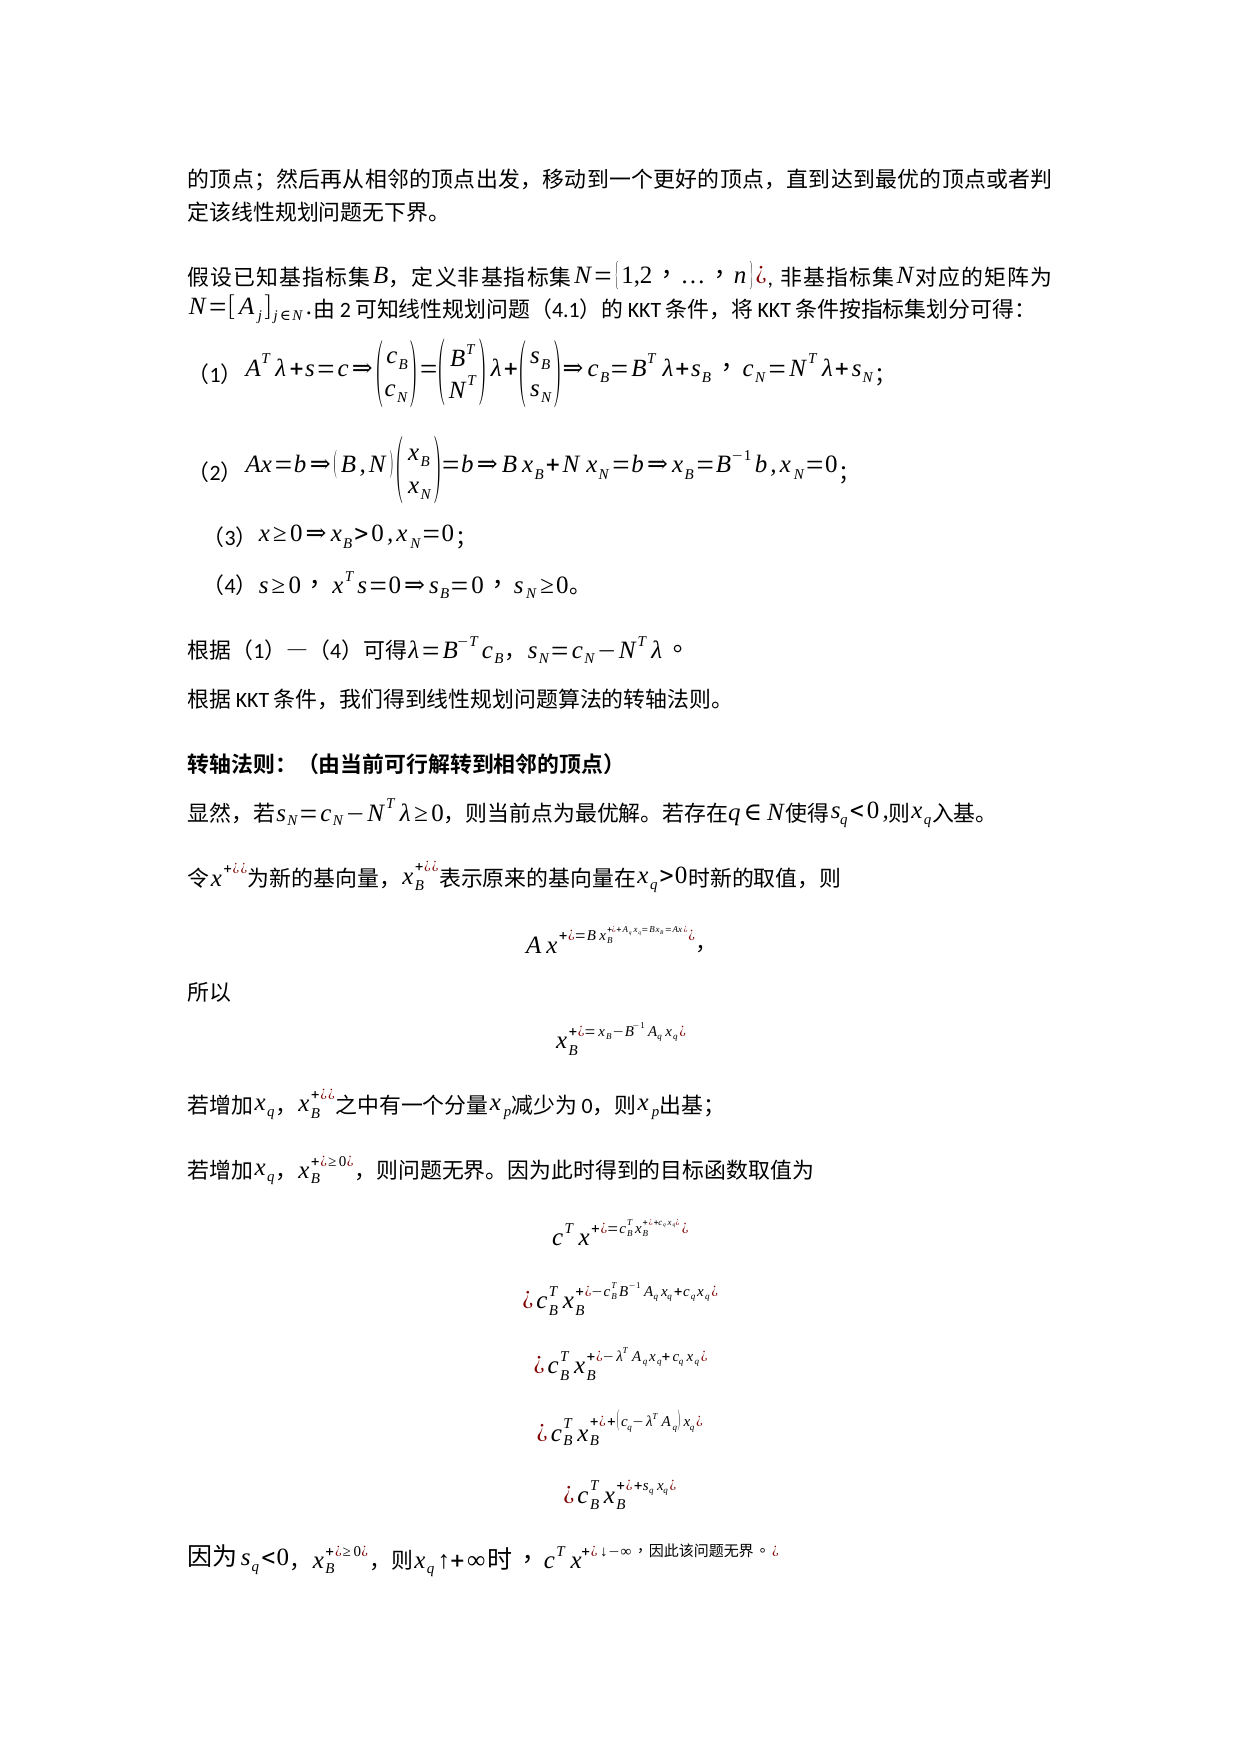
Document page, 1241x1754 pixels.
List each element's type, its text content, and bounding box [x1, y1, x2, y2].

text （4）。 [187, 552, 1053, 617]
text 根据KKT条件，我们得到线性规划问题算法的转轴法则。 [187, 682, 1053, 714]
text ，，则 [187, 1527, 1053, 1592]
text ， [187, 909, 1053, 974]
text 转轴法则：（由当前可行解转到相邻的顶点） [187, 747, 1053, 779]
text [187, 162, 1053, 227]
text 所以 [187, 974, 1053, 1007]
text 若增加，之中有一个分量减少为0，则出基； [187, 1072, 1053, 1137]
text 假设已知基指标集，定义非基指标集, 非基指标集对应的矩阵为由2可知线性规划问题（4.1）的KKT条件，将KKT条件按指标集划分可得： [187, 259, 1053, 324]
text （1）； [187, 324, 1053, 422]
text 显然，若，则当前点为最优解。若存在使得则入基。 [187, 779, 1053, 844]
text 若增加，，则问题无界。因为此时得到的目标函数取值为 [187, 1137, 1053, 1202]
text （3）； [187, 519, 1053, 552]
text 令为新的基向量，表示原来的基向量在时新的取值，则 [187, 844, 1053, 909]
text 根据（1）—（4）可得， [187, 617, 1053, 682]
text （2）； [187, 422, 1053, 519]
